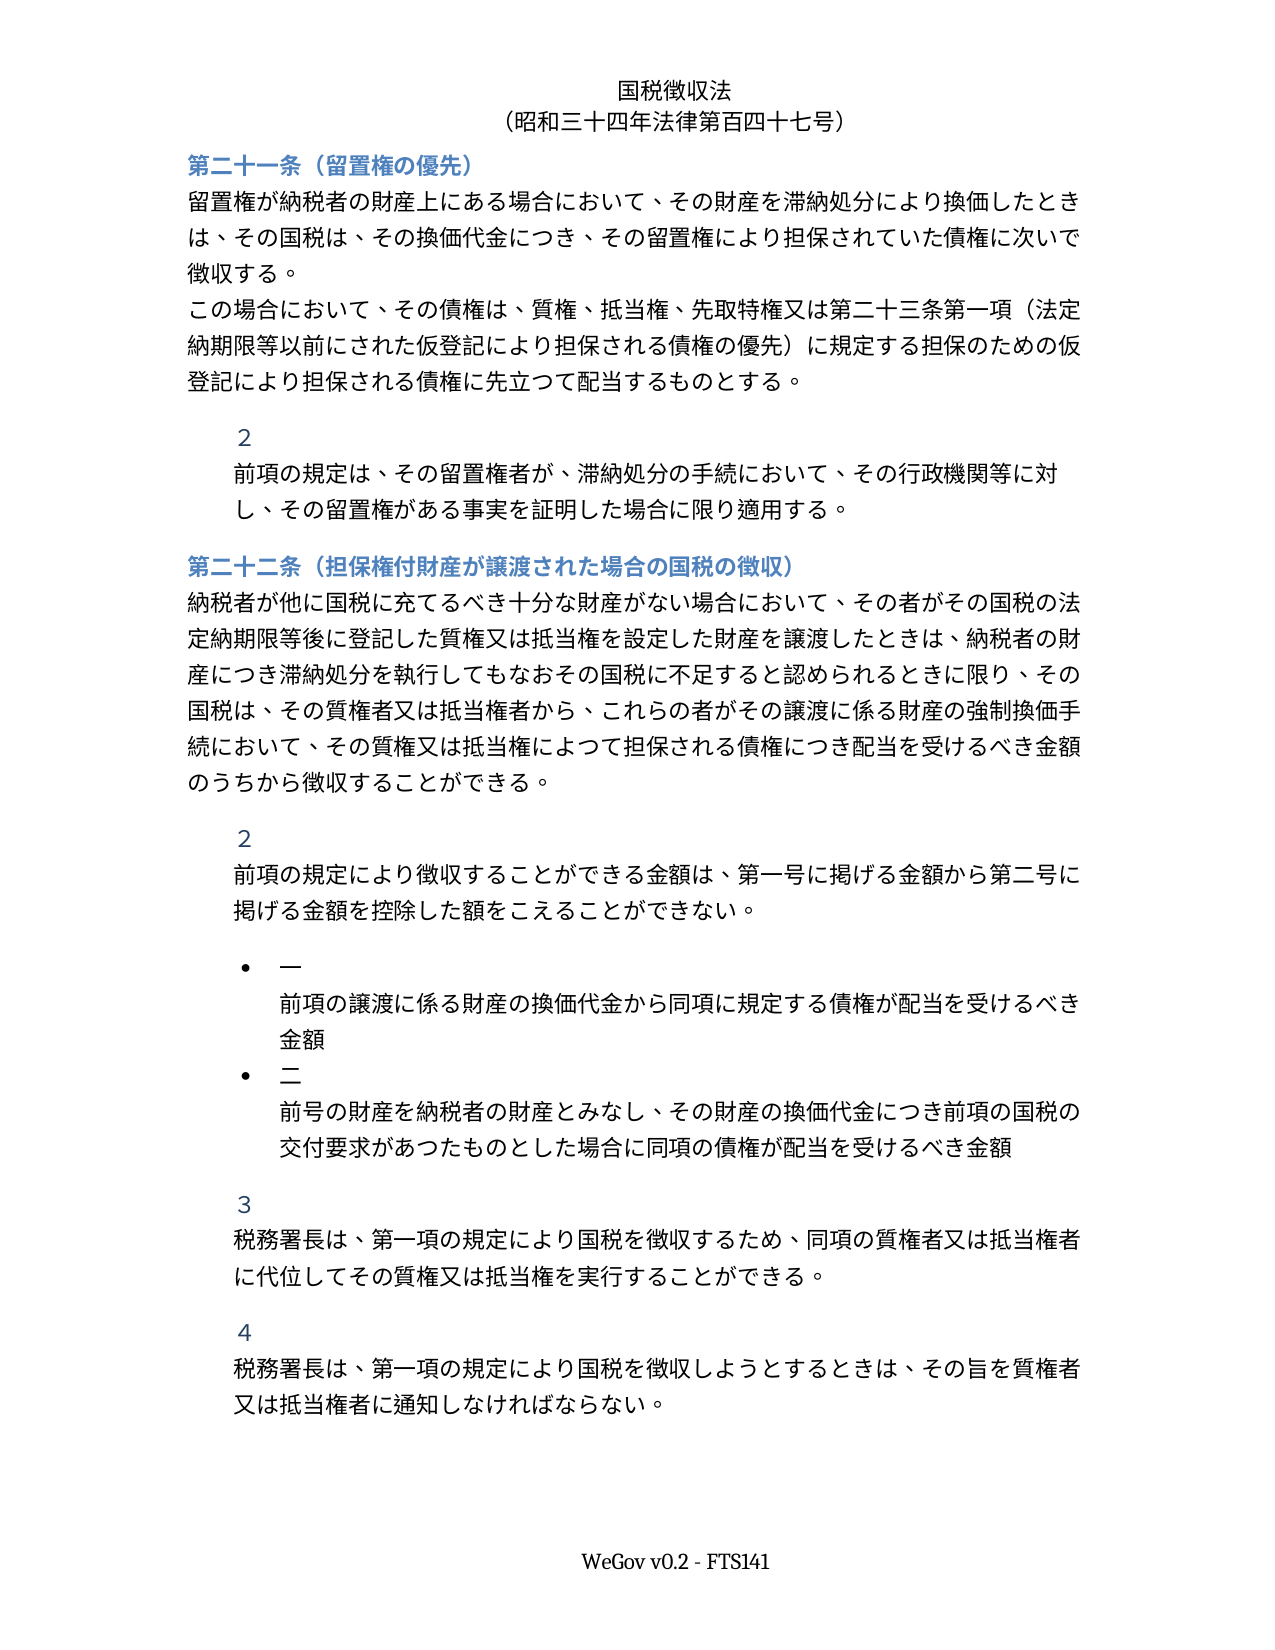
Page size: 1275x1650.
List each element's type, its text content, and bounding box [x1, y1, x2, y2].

text 納税者が他に国税に充てるべき十分な財産がない場合において、その者がその国税の法定納期限等後に登記した質権又は抵当権を設定した財産を譲渡したときは、納税者の財産につき滞納処分を執行してもなおその国税に不足すると認められるときに限り、その国税は、その質権者又は抵当権者から、これらの者がその譲渡に係る財産の強制換価手続において、その質権又は抵当権によつて担保される債権につき配当を受けるべき金額のうちから徴収することができる。 [187, 587, 1087, 798]
list 二 前号の財産を納税者の財産とみなし、その財産の換価代金につき前項の国税の交付要求があつたものとした場合に同項の債権が配当を受けるべき金額 [242, 1060, 1087, 1163]
subtitle ２ [233, 823, 1087, 855]
text 前項の規定により徴収することができる金額は、第一号に掲げる金額から第二号に掲げる金額を控除した額をこえることができない。 [233, 859, 1087, 927]
text 税務署長は、第一項の規定により国税を徴収するため、同項の質権者又は抵当権者に代位してその質権又は抵当権を実行することができる。 [233, 1224, 1087, 1292]
subtitle ４ [233, 1317, 1087, 1348]
list 一 前項の譲渡に係る財産の換価代金から同項に規定する債権が配当を受けるべき金額 [242, 952, 1087, 1055]
subtitle 第二十二条（担保権付財産が譲渡された場合の国税の徴収） [187, 551, 1087, 582]
text 前項の規定は、その留置権者が、滞納処分の手続において、その行政機関等に対し、その留置権がある事実を証明した場合に限り適用する。 [233, 458, 1087, 526]
text 税務署長は、第一項の規定により国税を徴収しようとするときは、その旨を質権者又は抵当権者に通知しなければならない。 [233, 1353, 1087, 1420]
subtitle 第二十一条（留置権の優先） [187, 150, 1087, 181]
subtitle ３ [233, 1188, 1087, 1220]
subtitle ２ [233, 422, 1087, 454]
text 留置権が納税者の財産上にある場合において、その財産を滞納処分により換価したときは、その国税は、その換価代金につき、その留置権により担保されていた債権に次いで徴収する。 この場合において、その債権は、質権、抵当権、先取特権又は第二十三条第一項（法定納期限等以前にされた仮登記により担保される債権の優先）に規定する担保のための仮登記により担保される債権に先立つて配当するものとする。 [187, 186, 1087, 397]
